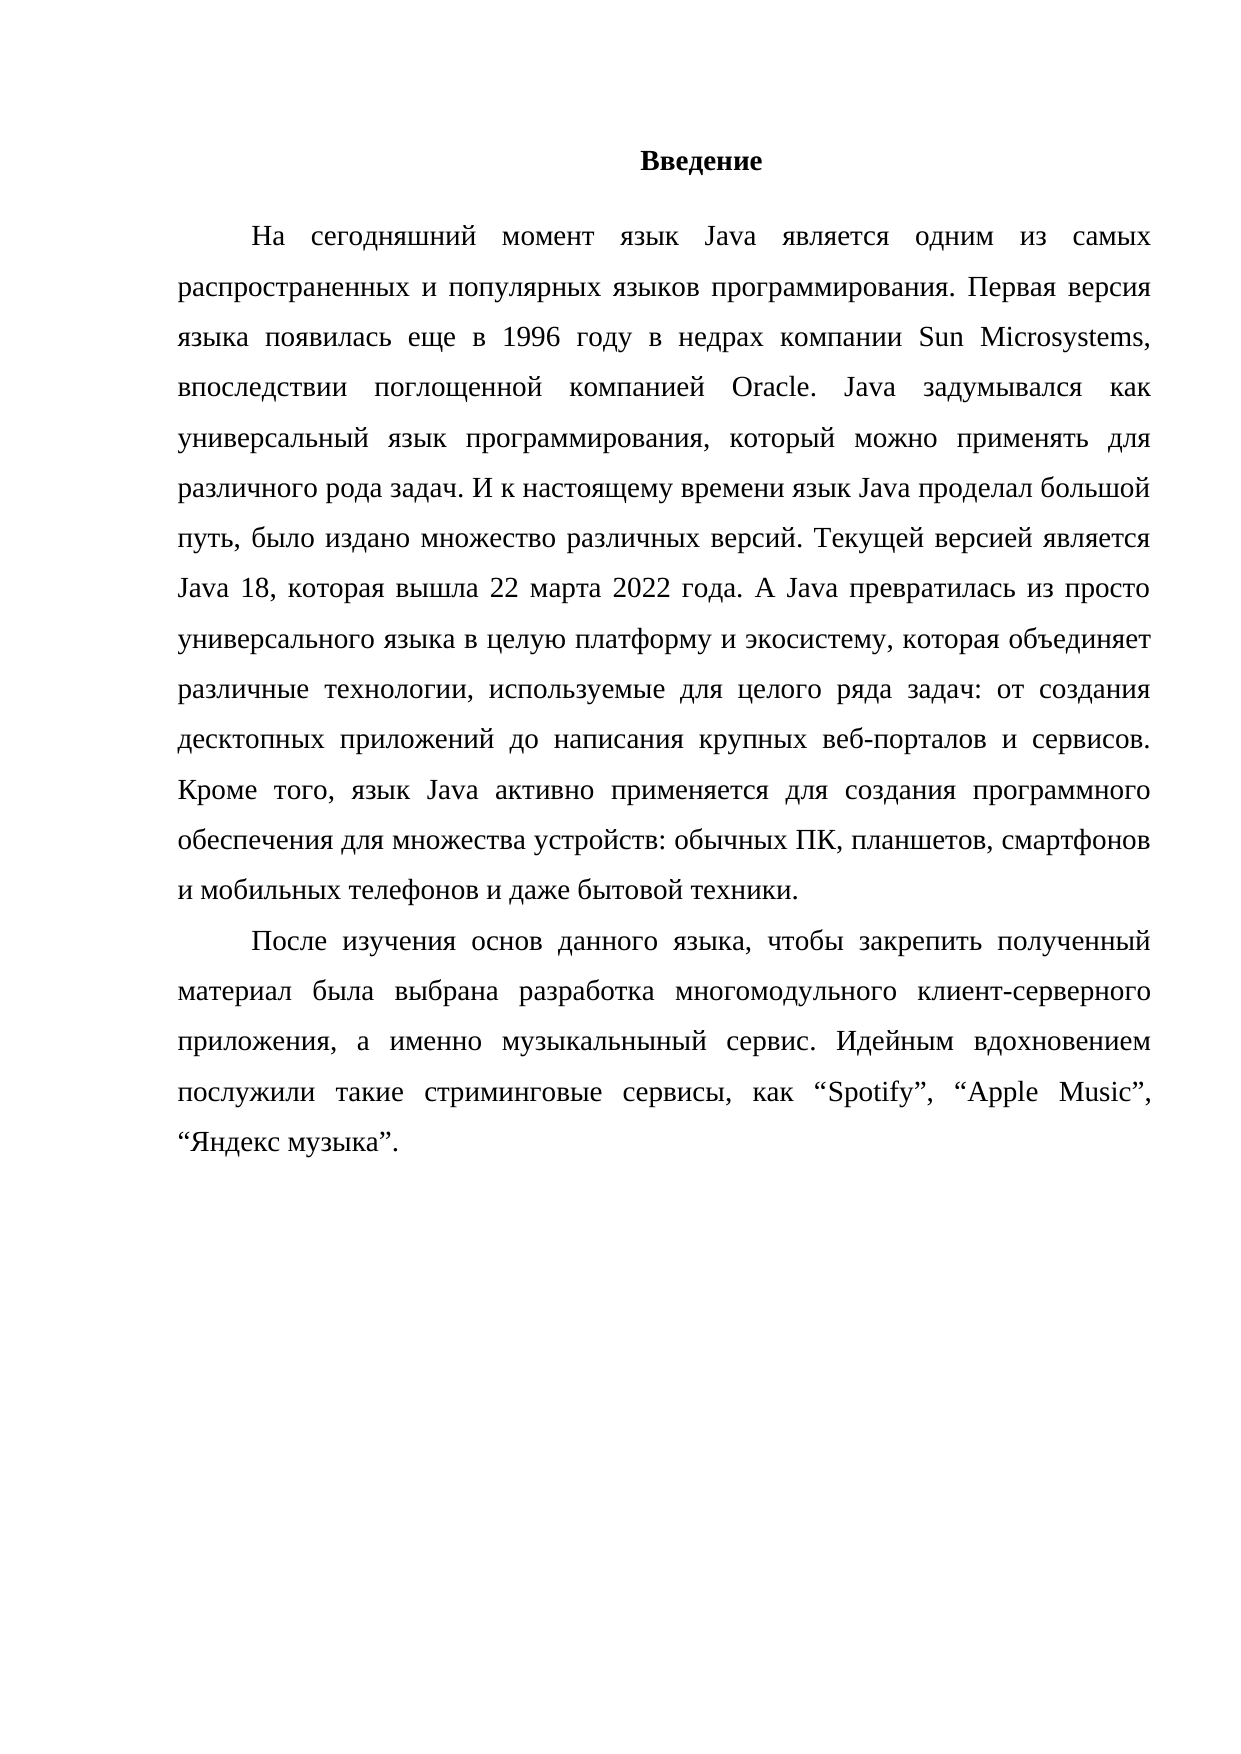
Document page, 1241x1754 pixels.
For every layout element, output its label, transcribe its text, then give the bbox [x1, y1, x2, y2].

text На сегодняшний момент язык Java является одним из самых распространенных и популярных языков программирования. Первая версия языка появилась еще в 1996 году в недрах компании Sun Microsystems, впоследствии поглощенной компанией Oracle. Java задумывался как универсальный язык программирования, который можно применять для различного рода задач. И к настоящему времени язык Java проделал большой путь, было издано множество различных версий. Текущей версией является Java 18, которая вышла 22 марта 2022 года. А Java превратилась из просто универсального языка в целую платформу и экосистему, которая объединяет различные технологии, используемые для целого ряда задач: от создания десктопных приложений до написания крупных веб-порталов и сервисов. Кроме того, язык Java активно применяется для создания программного обеспечения для множества устройств: обычных ПК, планшетов, смартфонов и мобильных телефонов и даже бытовой техники. [177, 218, 1152, 906]
list Введение [251, 143, 1152, 177]
text После изучения основ данного языка, чтобы закрепить полученный материал была выбрана разработка многомодульного клиент-серверного приложения, а именно музыкальныный сервис. Идейным вдохновением послужили такие стриминговые сервисы, как “Spotify”, “Apple Music”, “Яндекс музыка”. [177, 923, 1152, 1158]
